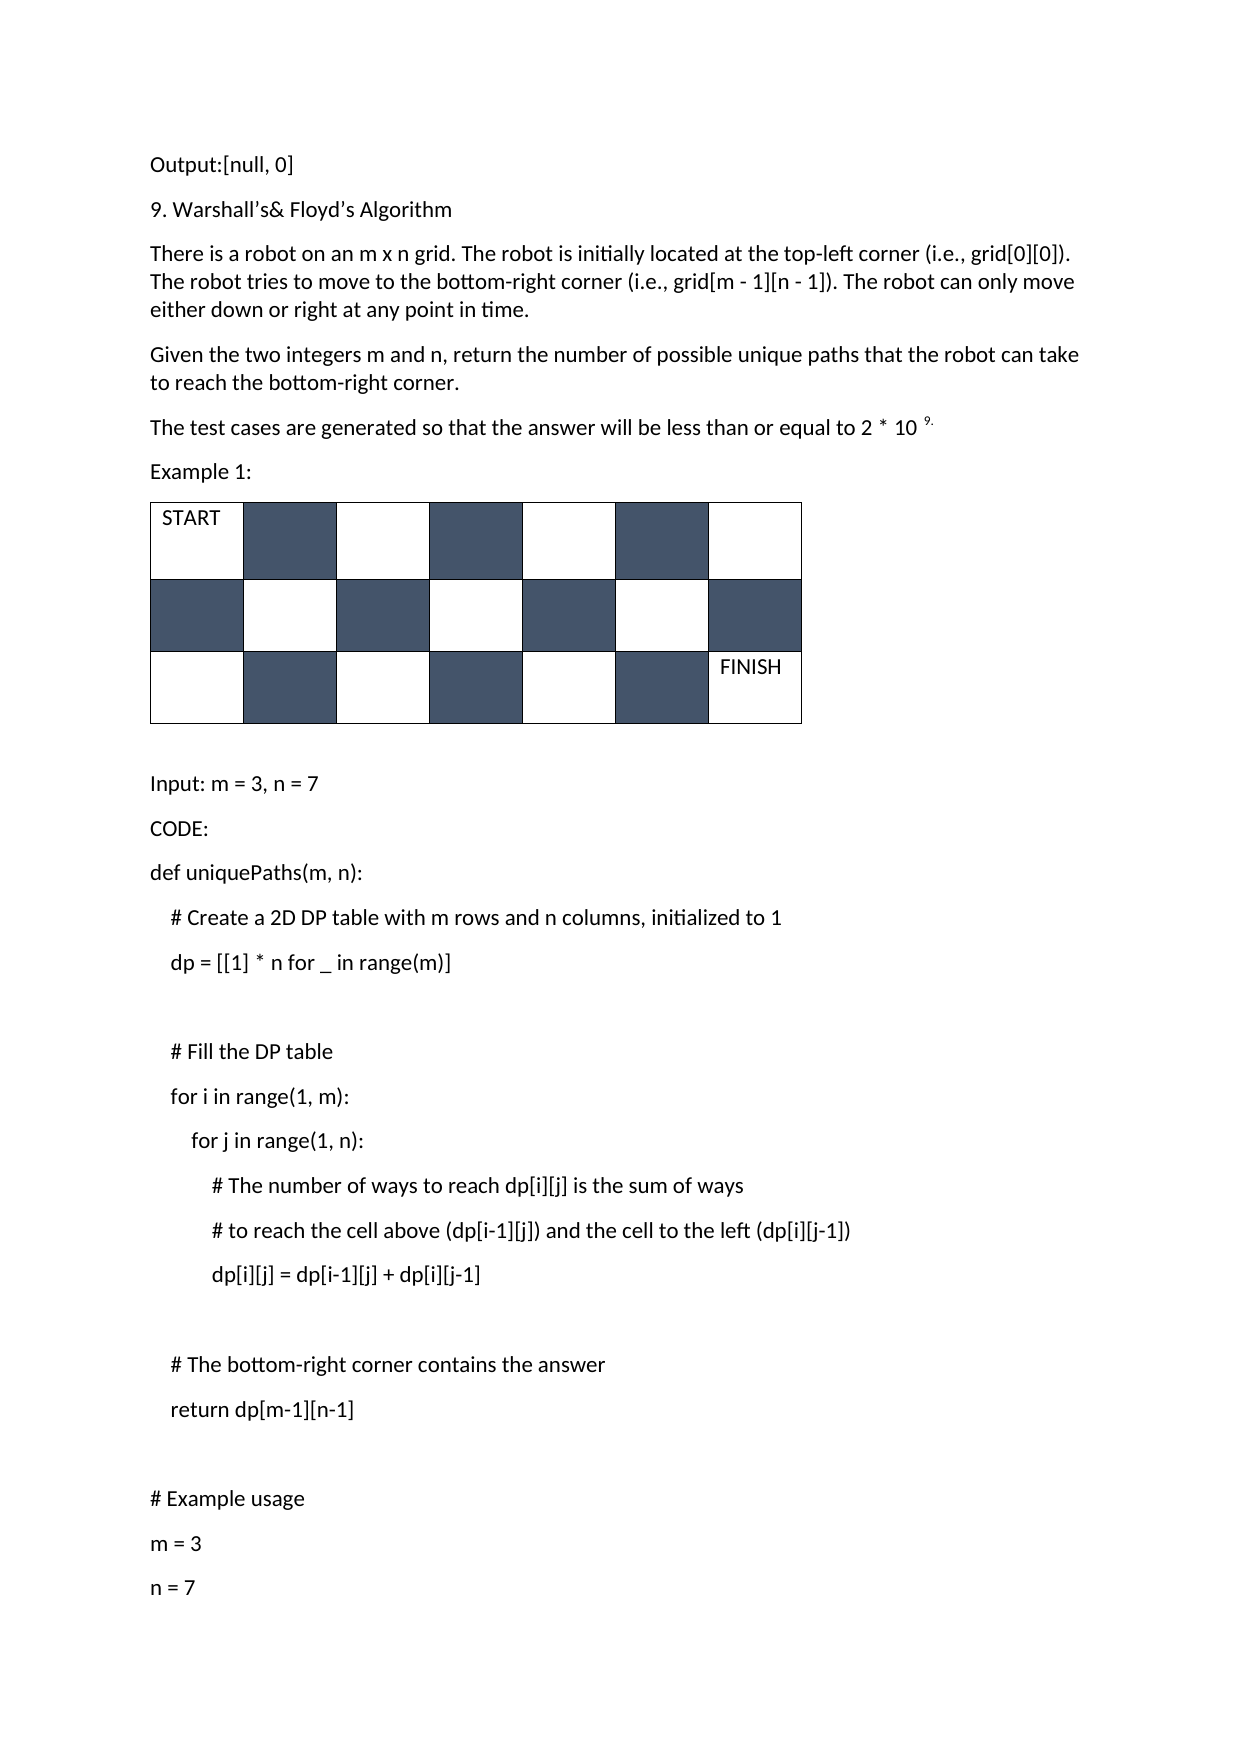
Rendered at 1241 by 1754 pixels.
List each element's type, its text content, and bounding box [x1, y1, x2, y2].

table_cell [244, 652, 336, 723]
text def uniquePaths(m, n): [150, 858, 1090, 886]
table_cell [337, 652, 429, 723]
text # The bottom-right corner contains the answer [150, 1350, 1090, 1378]
text # to reach the cell above (dp[i-1][j]) and the cell to the left (dp[i][j-1]) [150, 1216, 1090, 1244]
text return dp[m-1][n-1] [150, 1395, 1090, 1423]
text for i in range(1, m): [150, 1082, 1090, 1110]
text # Create a 2D DP table with m rows and n columns, initialized to 1 [150, 903, 1090, 931]
table_header START [151, 503, 243, 579]
text n = 7 [150, 1573, 1090, 1601]
table_header [523, 503, 615, 579]
table_cell [151, 652, 243, 723]
text # Fill the DP table [150, 1037, 1090, 1065]
table_header [337, 503, 429, 579]
table_cell [523, 652, 615, 723]
text for j in range(1, n): [150, 1127, 1090, 1154]
table_header [244, 503, 336, 579]
text Given the two integers m and n, return the number of possible unique paths that the robot can take to reach the bottom-right corner. [150, 340, 1090, 396]
text 9. Warshall’s& Floyd’s Algorithm [150, 195, 1090, 223]
table_cell [523, 580, 615, 651]
table_cell FINISH [709, 652, 801, 723]
table_cell [616, 580, 708, 651]
table_cell [151, 580, 243, 651]
text CODE: [150, 814, 1090, 842]
table_header [616, 503, 708, 579]
table_header [430, 503, 522, 579]
text dp = [[1] * n for _ in range(m)] [150, 948, 1090, 976]
table_cell [244, 580, 336, 651]
table_cell [430, 580, 522, 651]
table_header [709, 503, 801, 579]
table_cell [337, 580, 429, 651]
text Output:[null, 0] [150, 150, 1090, 178]
table_cell [430, 652, 522, 723]
text dp[i][j] = dp[i-1][j] + dp[i][j-1] [150, 1261, 1090, 1289]
text The test cases are generated so that the answer will be less than or equal to 2 * 10 9. [150, 413, 1090, 441]
text m = 3 [150, 1529, 1090, 1557]
table_cell [709, 580, 801, 651]
text Input: m = 3, n = 7 [150, 769, 1090, 797]
text Example 1: [150, 457, 1090, 486]
table_cell [616, 652, 708, 723]
text # Example usage [150, 1484, 1090, 1512]
text # The number of ways to reach dp[i][j] is the sum of ways [150, 1171, 1090, 1199]
text There is a robot on an m x n grid. The robot is initially located at the top-left corner (i.e., grid[0][0]). The robot tries to move to the bottom-right corner (i.e., grid[m - 1][n - 1]). The robot can only move either down or right at any point in time. [150, 239, 1090, 323]
